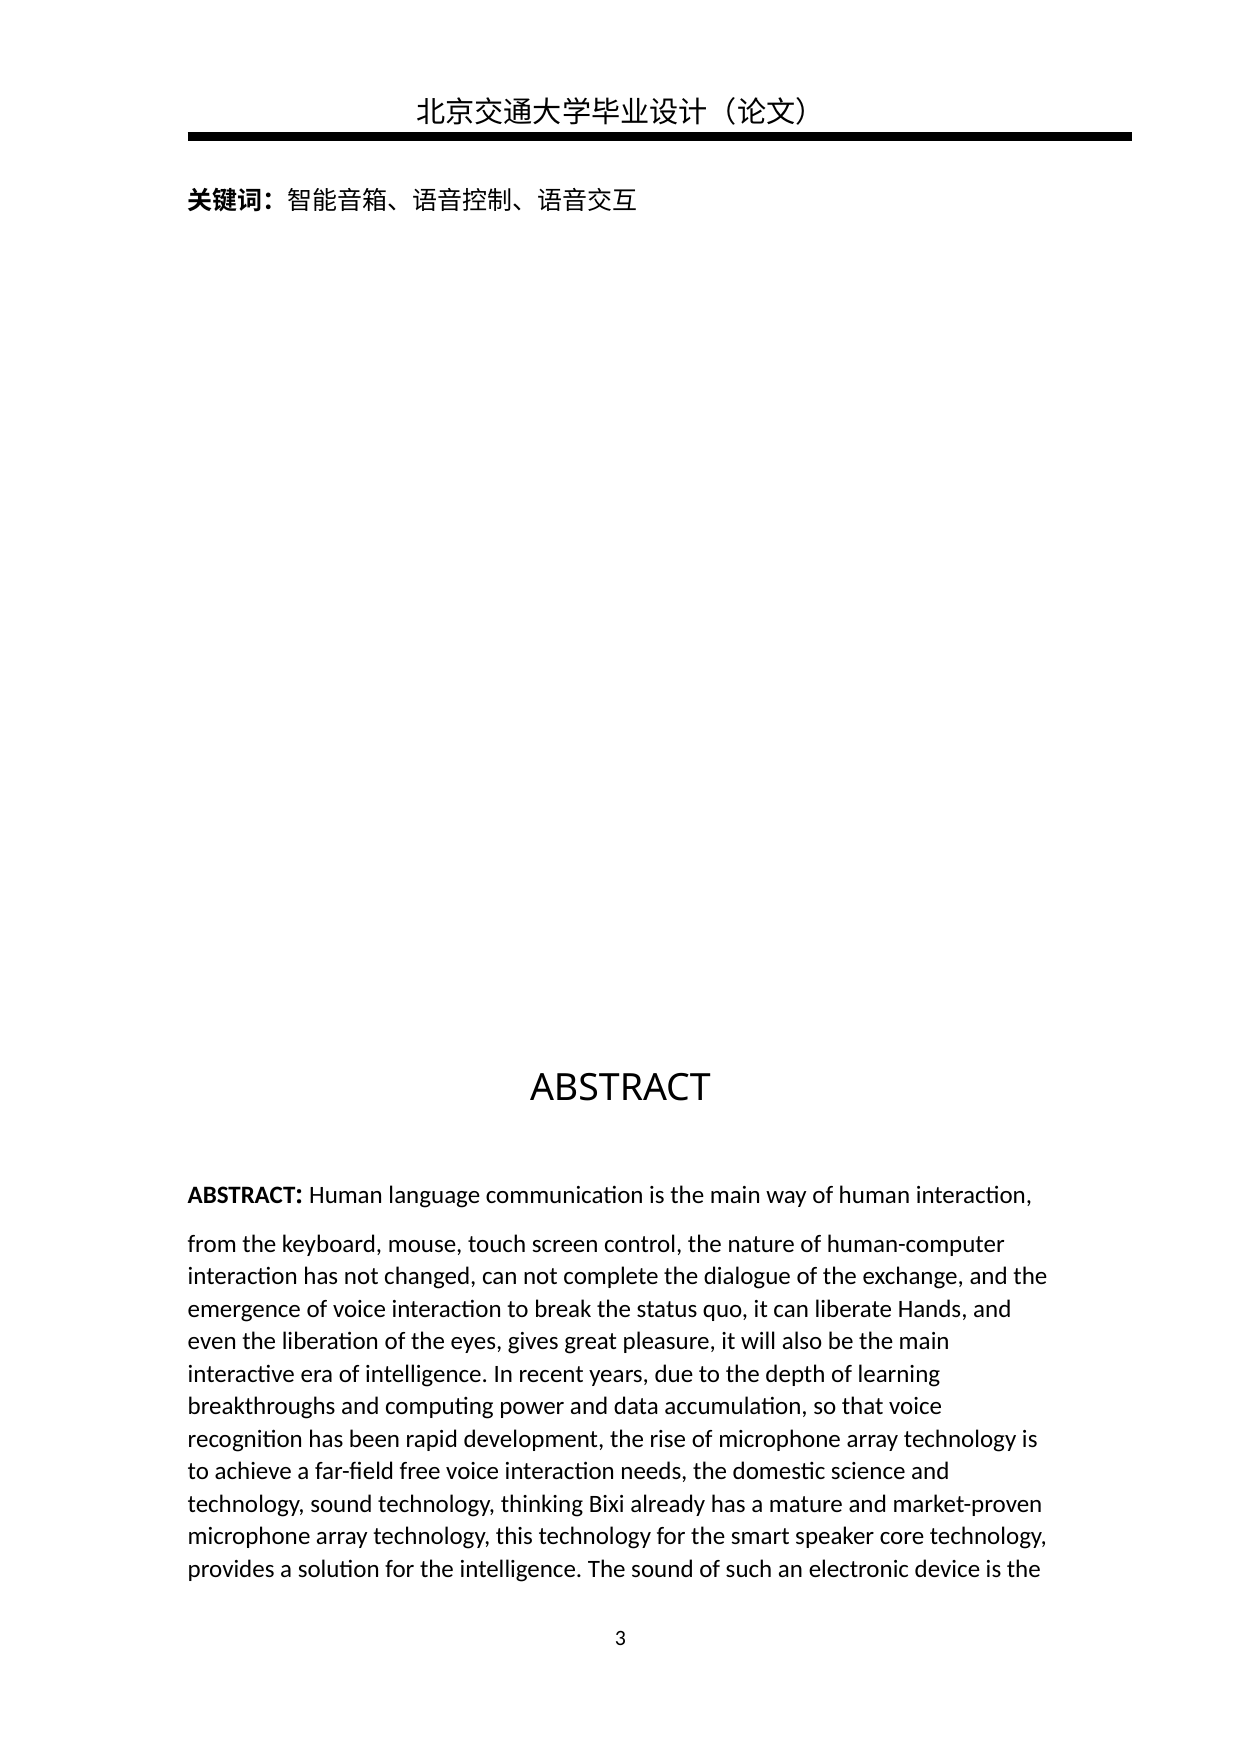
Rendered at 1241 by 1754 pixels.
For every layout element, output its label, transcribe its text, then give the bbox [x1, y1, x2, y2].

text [187, 1162, 1053, 1584]
text 关键词：智能音箱、语音控制、语音交互 [187, 166, 1053, 231]
